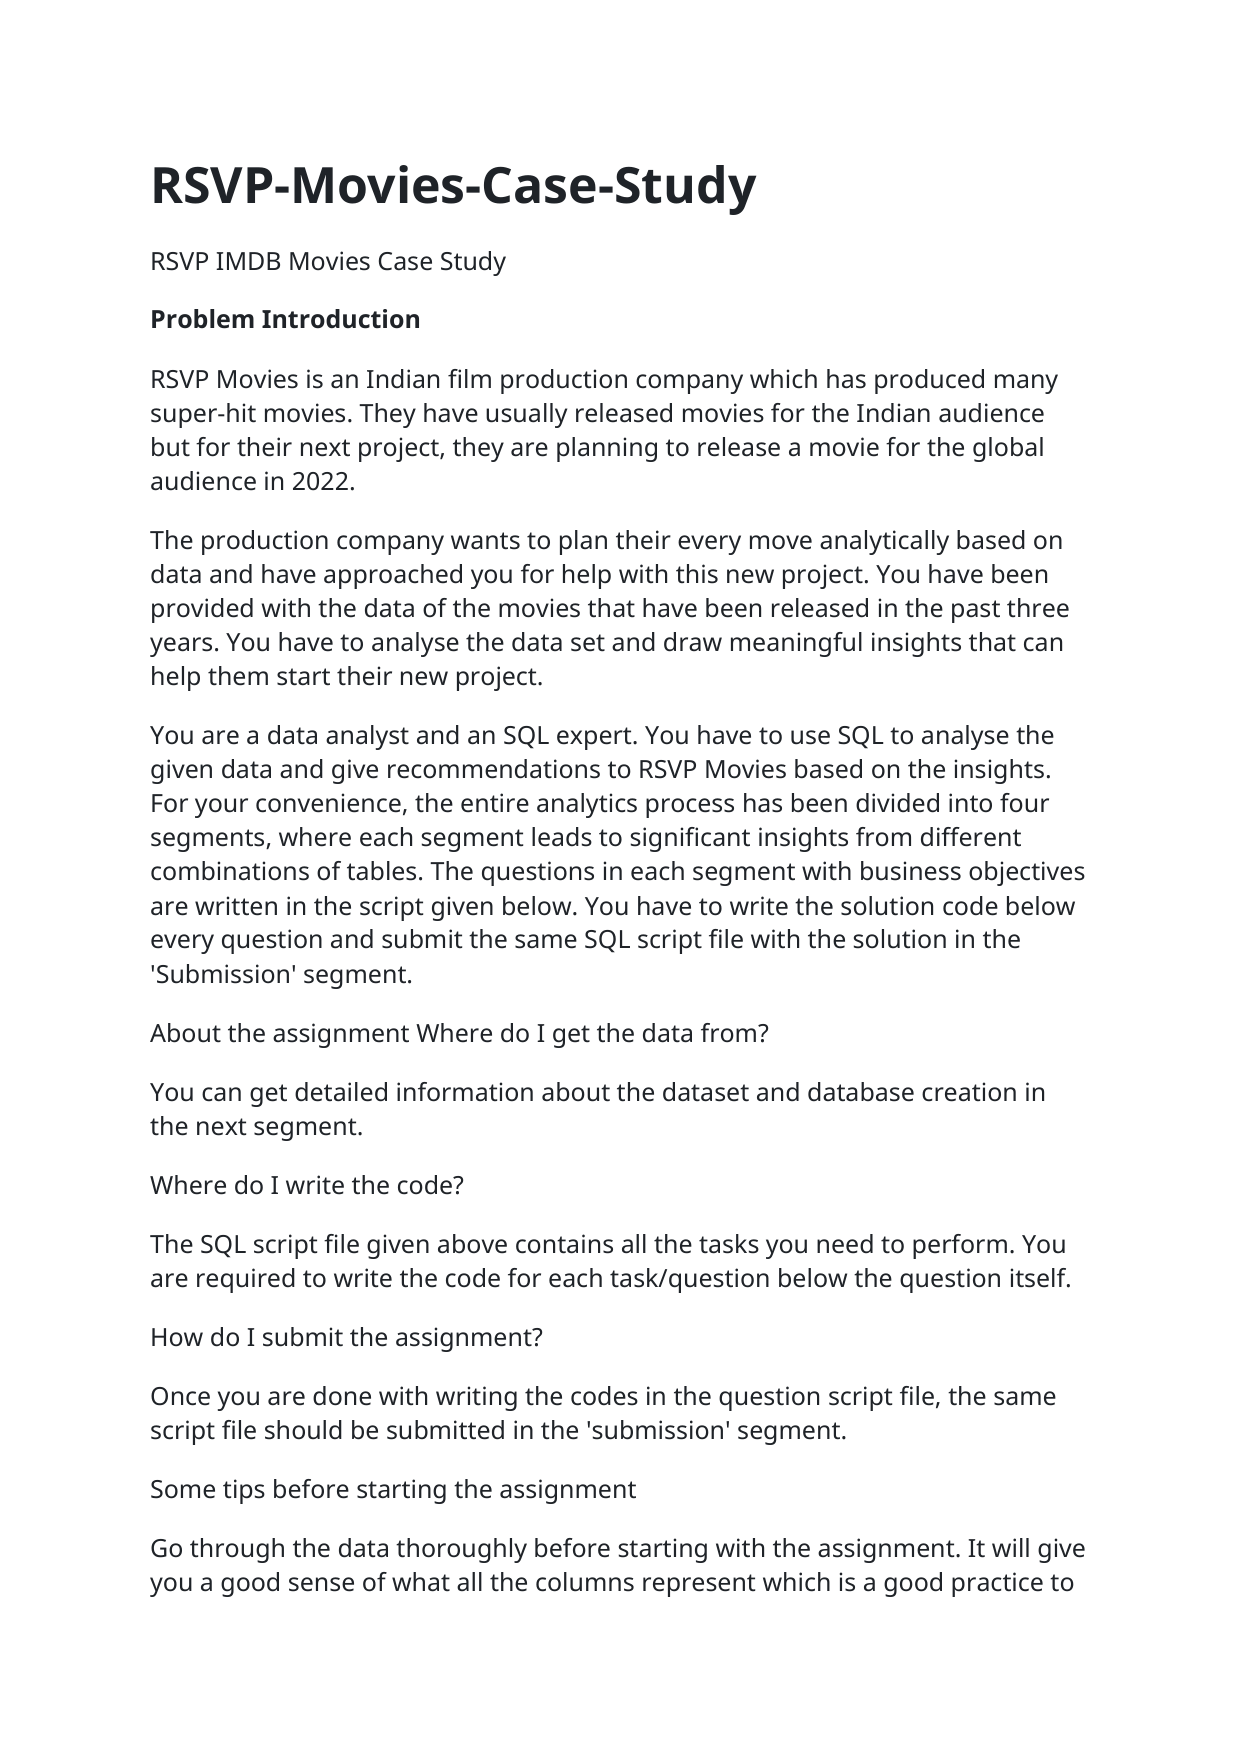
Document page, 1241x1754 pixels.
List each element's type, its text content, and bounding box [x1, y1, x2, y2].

text You are a data analyst and an SQL expert. You have to use SQL to analyse the given data and give recommendations to RSVP Movies based on the insights. For your convenience, the entire analytics process has been divided into four segments, where each segment leads to significant insights from different combinations of tables. The questions in each segment with business objectives are written in the script given below. You have to write the solution code below every question and submit the same SQL script file with the solution in the 'Submission' segment. [150, 718, 1090, 990]
text The production company wants to plan their every move analytically based on data and have approached you for help with this new project. You have been provided with the data of the movies that have been released in the past three years. You have to analyse the data set and draw meaningful insights that can help them start their new project. [150, 522, 1090, 693]
text How do I submit the assignment? [150, 1320, 1090, 1354]
text Problem Introduction [150, 302, 1090, 336]
text The SQL script file given above contains all the tasks you need to perform. You are required to write the code for each task/question below the question itself. [150, 1227, 1090, 1295]
text You can get detailed information about the dataset and database creation in the next segment. [150, 1074, 1090, 1142]
text RSVP Movies is an Indian film production company which has produced many super-hit movies. They have usually released movies for the Indian audience but for their next project, they are planning to release a movie for the global audience in 2022. [150, 361, 1090, 497]
text Where do I write the code? [150, 1167, 1090, 1202]
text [150, 1531, 1090, 1599]
text About the assignment Where do I get the data from? [150, 1015, 1090, 1049]
text Some tips before starting the assignment [150, 1472, 1090, 1506]
text Once you are done with writing the codes in the question script file, the same script file should be submitted in the 'submission' segment. [150, 1379, 1090, 1447]
text RSVP-Movies-Case-Study [150, 150, 1090, 218]
text RSVP IMDB Movies Case Study [150, 243, 1090, 277]
